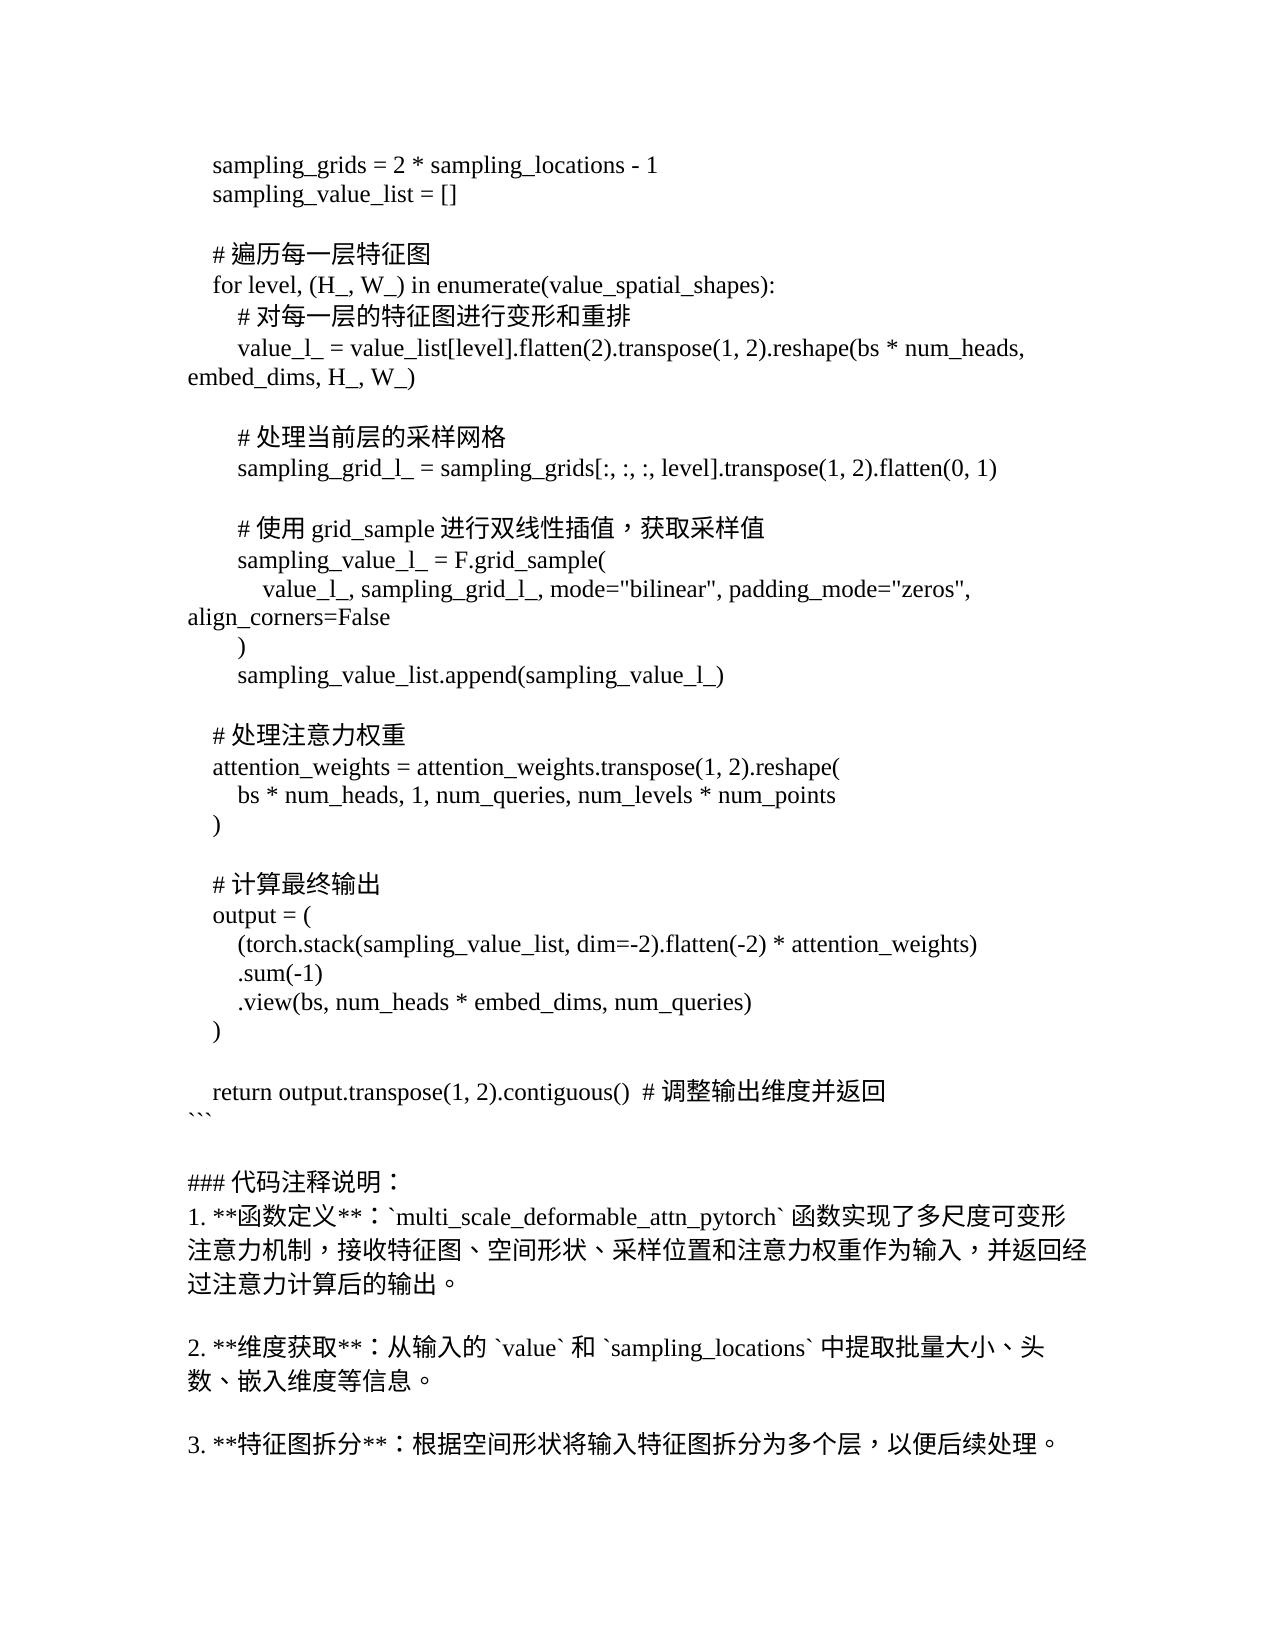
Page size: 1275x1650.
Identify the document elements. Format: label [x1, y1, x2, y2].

text [187, 150, 1087, 1489]
